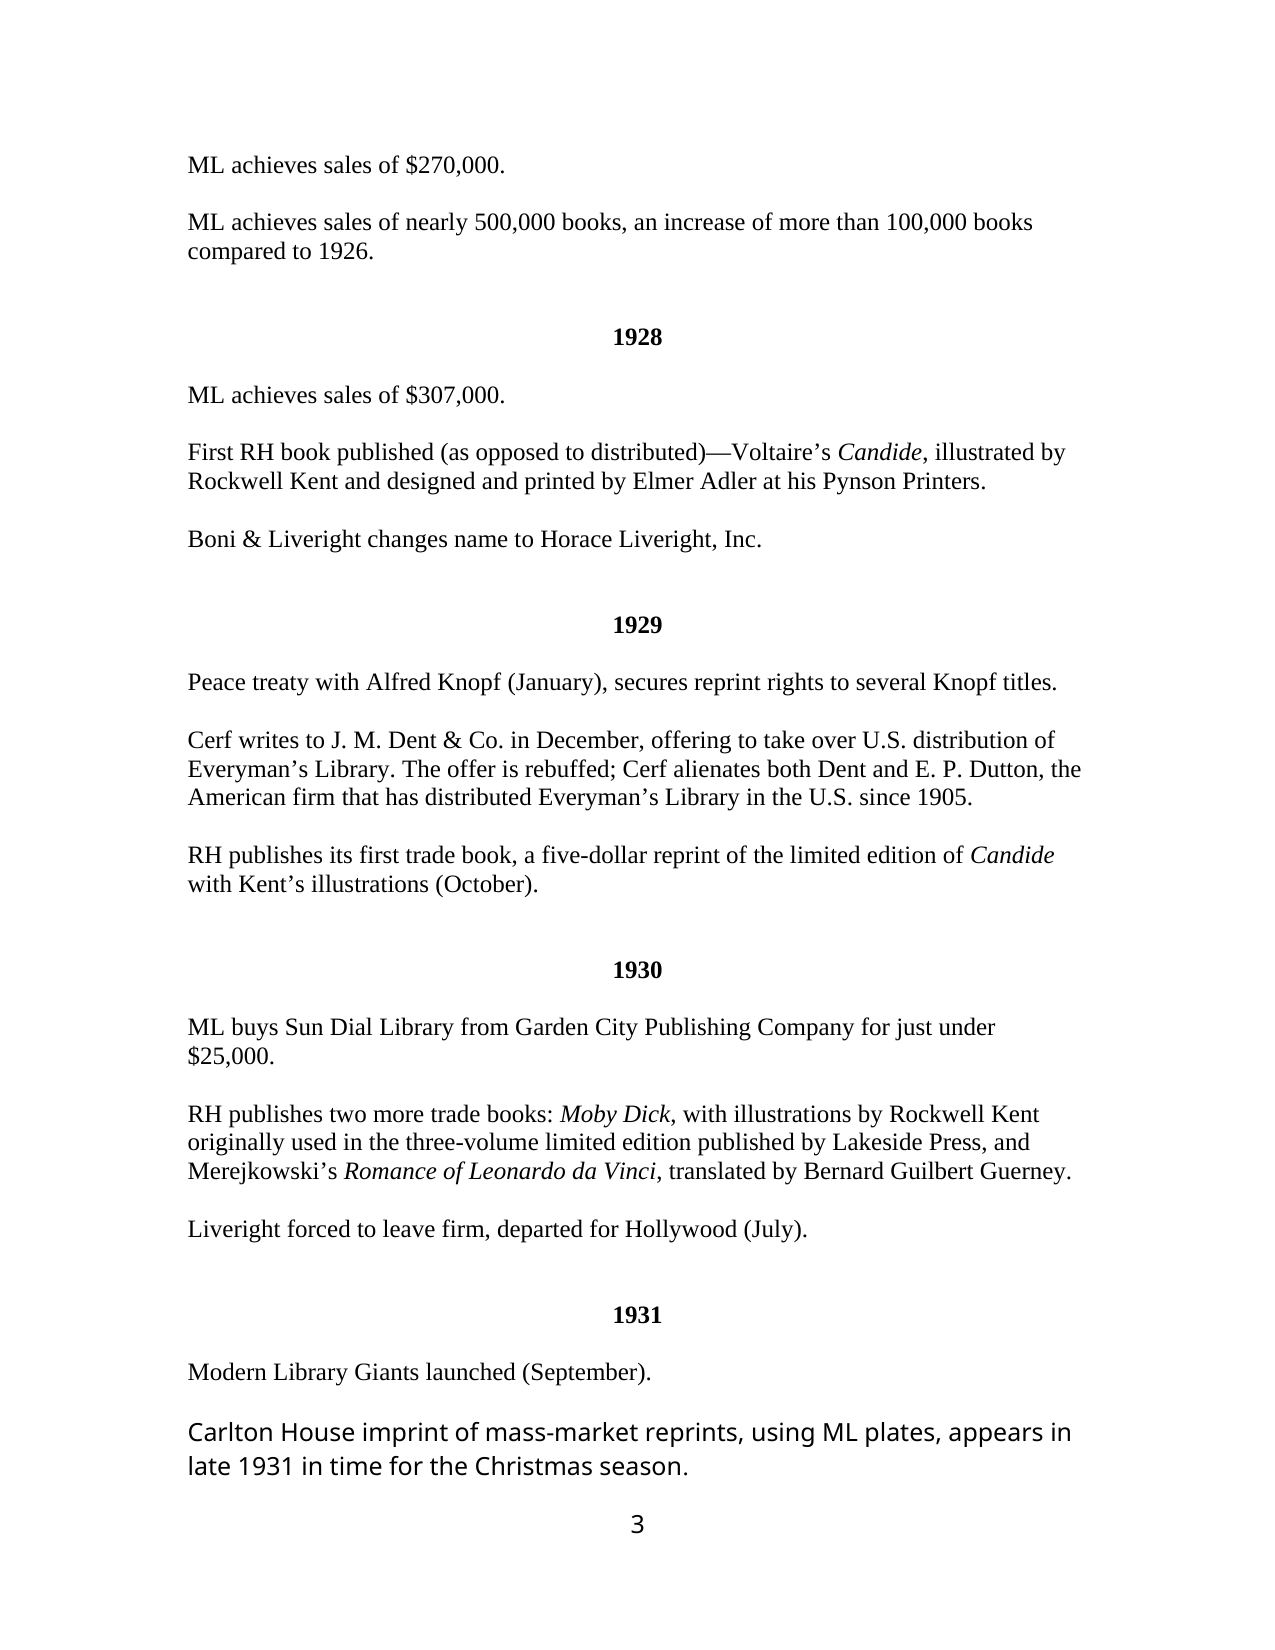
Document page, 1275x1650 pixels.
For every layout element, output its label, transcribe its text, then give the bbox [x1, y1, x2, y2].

text Carlton House imprint of mass-market reprints, using ML plates, appears in late 1931 in time for the Christmas season. [187, 1415, 1087, 1483]
text Cerf writes to J. M. Dent & Co. in December, offering to take over U.S. distribution of Everyman’s Library. The offer is rebuffed; Cerf alienates both Dent and E. P. Dutton, the American firm that has distributed Everyman’s Library in the U.S. since 1905. [187, 725, 1087, 811]
text Peace treaty with Alfred Knopf (January), secures reprint rights to several Knopf titles. [187, 667, 1087, 696]
text RH publishes its first trade book, a five-dollar reprint of the limited edition of Candide with Kent’s illustrations (October). [187, 840, 1087, 897]
text 1928 [187, 322, 1087, 351]
text ML achieves sales of $270,000. [187, 150, 1087, 179]
text 1930 [187, 955, 1087, 984]
text Modern Library Giants launched (September). [187, 1357, 1087, 1386]
text ML buys Sun Dial Library from Garden City Publishing Company for just under $25,000. [187, 1012, 1087, 1070]
text First RH book published (as opposed to distributed)—Voltaire’s Candide, illustrated by Rockwell Kent and designed and printed by Elmer Adler at his Pynson Printers. [187, 437, 1087, 495]
text ML achieves sales of $307,000. [187, 380, 1087, 409]
text 1929 [187, 610, 1087, 639]
text 1931 [187, 1300, 1087, 1329]
text ML achieves sales of nearly 500,000 books, an increase of more than 100,000 books compared to 1926. [187, 207, 1087, 265]
text Boni & Liveright changes name to Horace Liveright, Inc. [187, 524, 1087, 552]
text RH publishes two more trade books: Moby Dick, with illustrations by Rockwell Kent originally used in the three-volume limited edition published by Lakeside Press, and Merejkowski’s Romance of Leonardo da Vinci, translated by Bernard Guilbert Guerney. [187, 1099, 1087, 1185]
text Liveright forced to leave firm, departed for Hollywood (July). [187, 1214, 1087, 1242]
